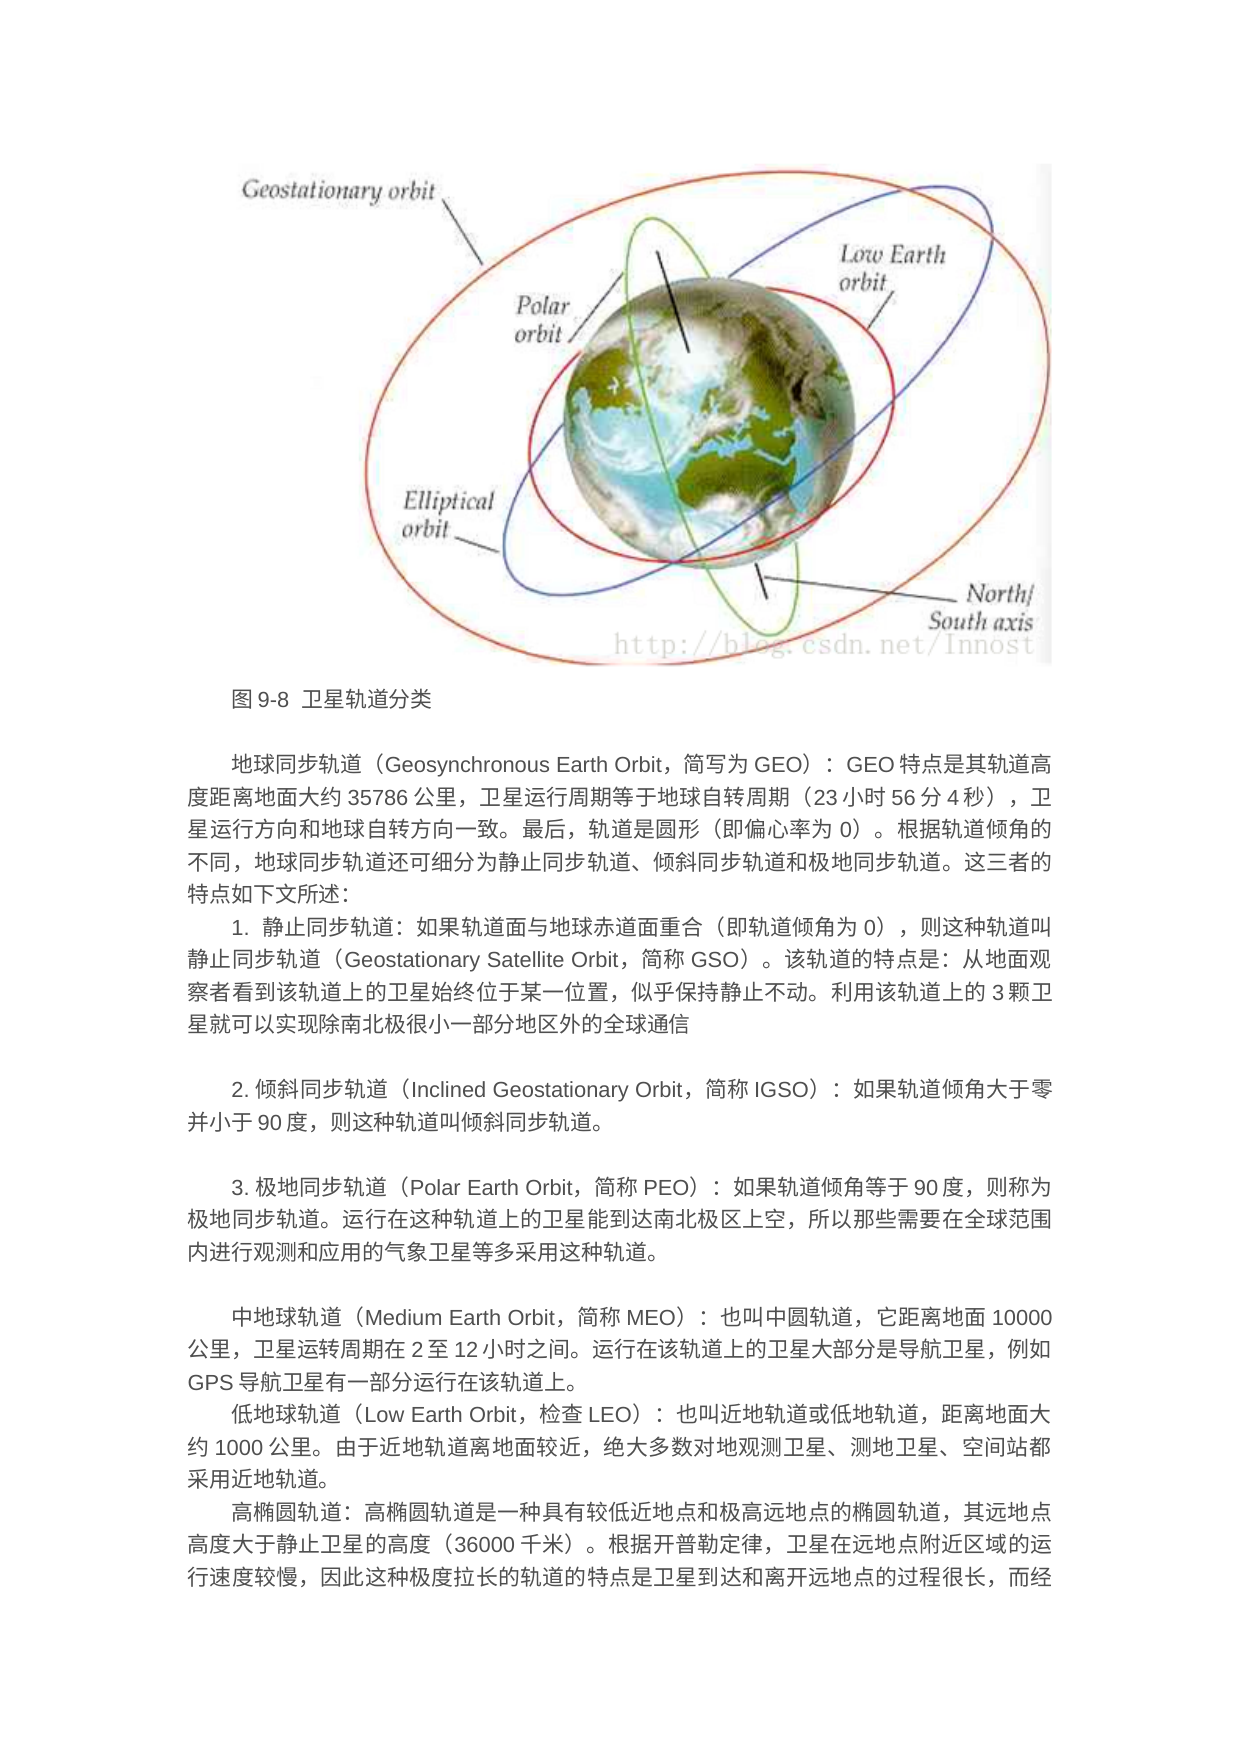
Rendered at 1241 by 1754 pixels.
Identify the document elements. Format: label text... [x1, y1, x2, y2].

text 3. 极地同步轨道（Polar Earth Orbit，简称PEO）：如果轨道倾角等于90度，则称为极地同步轨道。运行在这种轨道上的卫星能到达南北极区上空，所以那些需要在全球范围内进行观测和应用的气象卫星等多采用这种轨道。 [187, 1169, 1053, 1267]
text 2. 倾斜同步轨道（Inclined Geostationary Orbit，简称IGSO）：如果轨道倾角大于零并小于90度，则这种轨道叫倾斜同步轨道。 [187, 1072, 1053, 1137]
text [187, 1494, 1053, 1592]
text 中地球轨道（Medium Earth Orbit，简称MEO）：也叫中圆轨道，它距离地面10000公里，卫星运转周期在2至12小时之间。运行在该轨道上的卫星大部分是导航卫星，例如GPS导航卫星有一部分运行在该轨道上。 [187, 1299, 1053, 1397]
text 1. 静止同步轨道：如果轨道面与地球赤道面重合（即轨道倾角为0），则这种轨道叫静止同步轨道（Geostationary Satellite Orbit，简称GSO）。该轨道的特点是：从地面观察者看到该轨道上的卫星始终位于某一位置，似乎保持静止不动。利用该轨道上的3颗卫星就可以实现除南北极很小一部分地区外的全球通信 [187, 909, 1053, 1039]
text 图9-8 卫星轨道分类 [187, 682, 1053, 714]
text 低地球轨道（Low Earth Orbit，检查LEO）：也叫近地轨道或低地轨道，距离地面大约1000公里。由于近地轨道离地面较近，绝大多数对地观测卫星、测地卫星、空间站都采用近地轨道。 [187, 1397, 1053, 1494]
picture [231, 162, 1055, 676]
text 地球同步轨道（Geosynchronous Earth Orbit，简写为GEO）：GEO特点是其轨道高度距离地面大约35786公里，卫星运行周期等于地球自转周期（23小时56分4秒），卫星运行方向和地球自转方向一致。最后，轨道是圆形（即偏心率为0）。根据轨道倾角的不同，地球同步轨道还可细分为静止同步轨道、倾斜同步轨道和极地同步轨道。这三者的特点如下文所述： [187, 747, 1053, 909]
